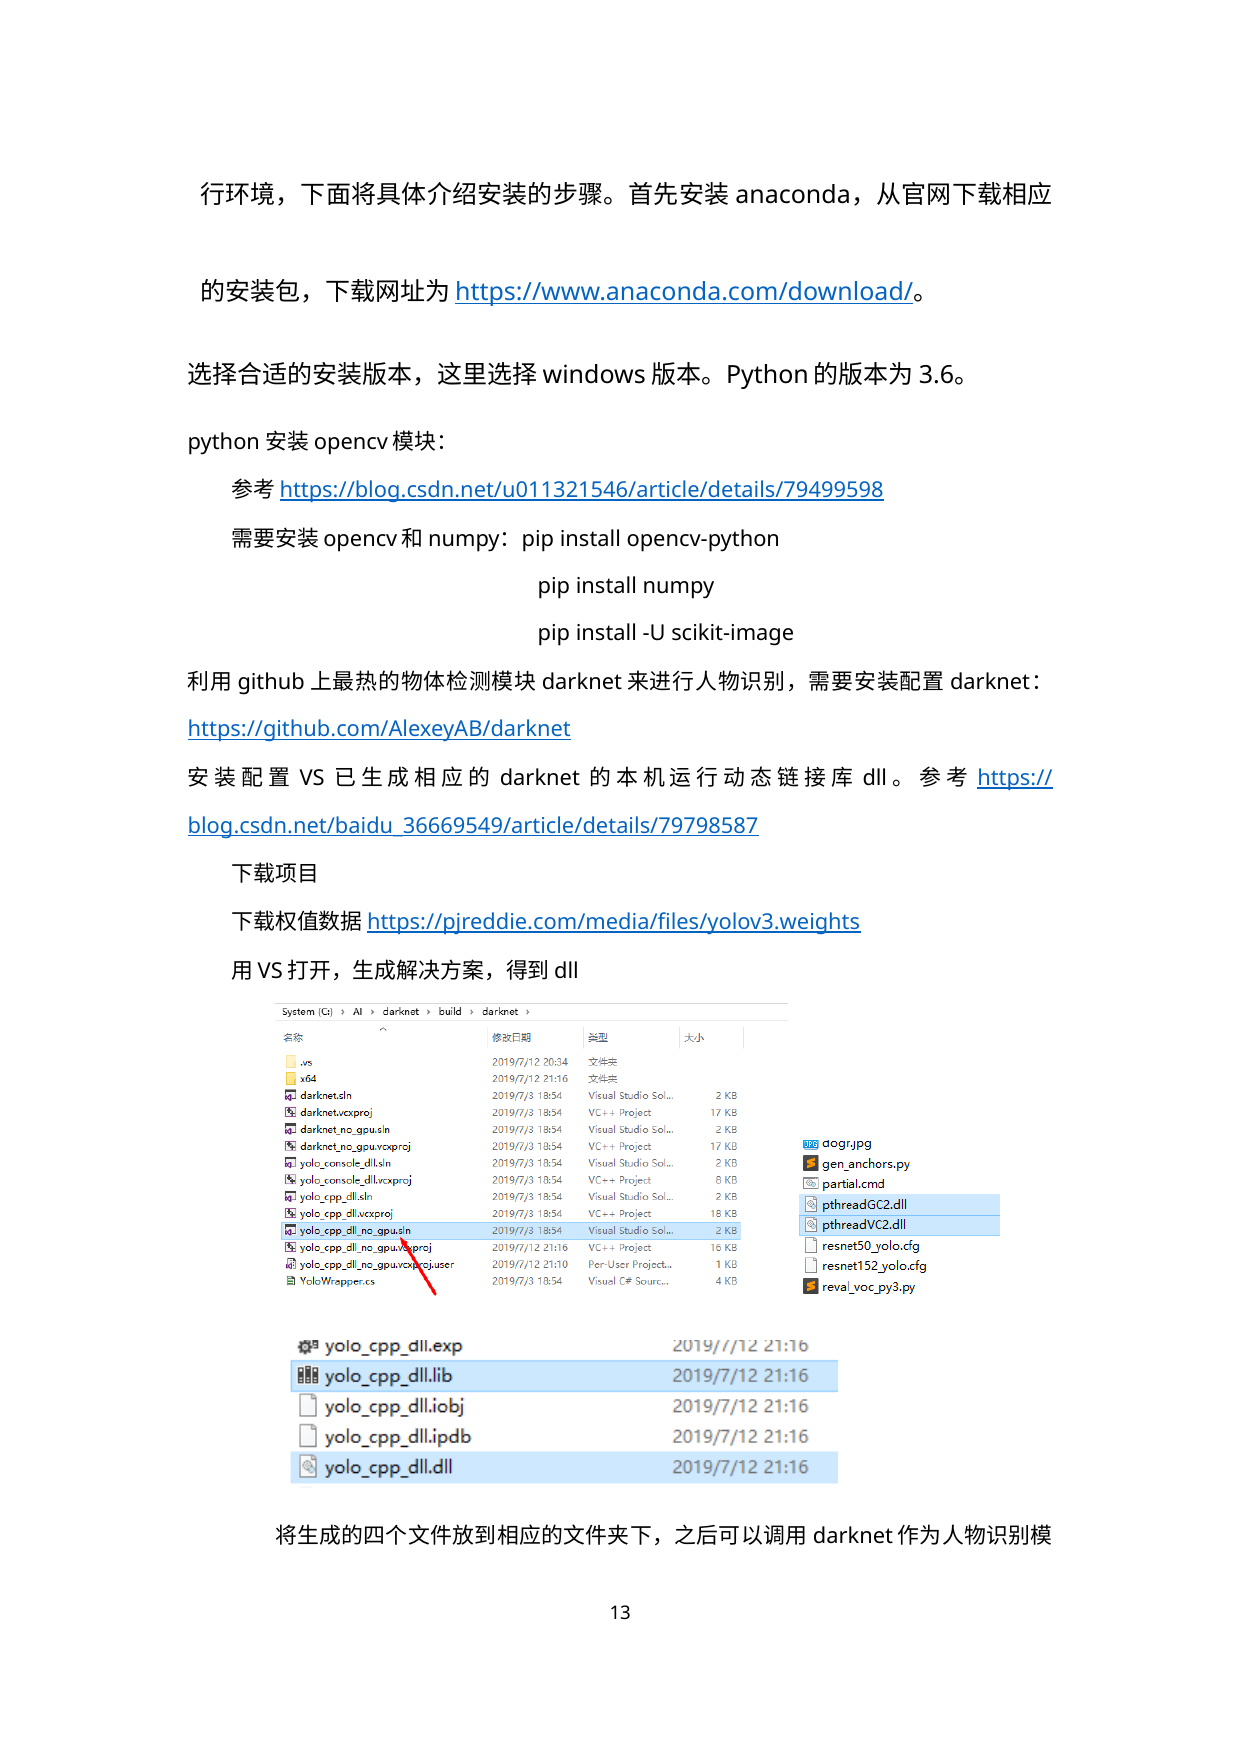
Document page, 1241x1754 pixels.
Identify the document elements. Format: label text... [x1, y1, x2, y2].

text 下载项目 [187, 856, 1053, 888]
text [231, 1518, 1053, 1550]
text 安装配置VS已生成相应的darknet的本机运行动态链接库dll。参考https://blog.csdn.net/baidu_36669549/article/details/79798587 [187, 759, 1053, 841]
text 参考https://blog.csdn.net/u011321546/article/details/79499598 [187, 472, 1053, 504]
text 选择合适的安装版本，这里选择windows版本。Python的版本为3.6。 [187, 340, 1053, 405]
text pip install numpy [187, 568, 1053, 601]
picture [275, 1000, 1000, 1297]
text 利用github上最热的物体检测模块darknet来进行人物识别，需要安装配置darknet：https://github.com/AlexeyAB/darknet [187, 663, 1053, 744]
picture [275, 1340, 839, 1488]
text 用VS打开，生成解决方案，得到dll [187, 952, 1053, 985]
text 需要安装opencv和numpy：pip install opencv-python [187, 520, 1053, 553]
text 下载权值数据https://pjreddie.com/media/files/yolov3.weights [187, 904, 1053, 936]
text pip install -U scikit-image [187, 616, 1053, 648]
text python 安装opencv模块： [187, 423, 1053, 456]
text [187, 160, 1053, 322]
